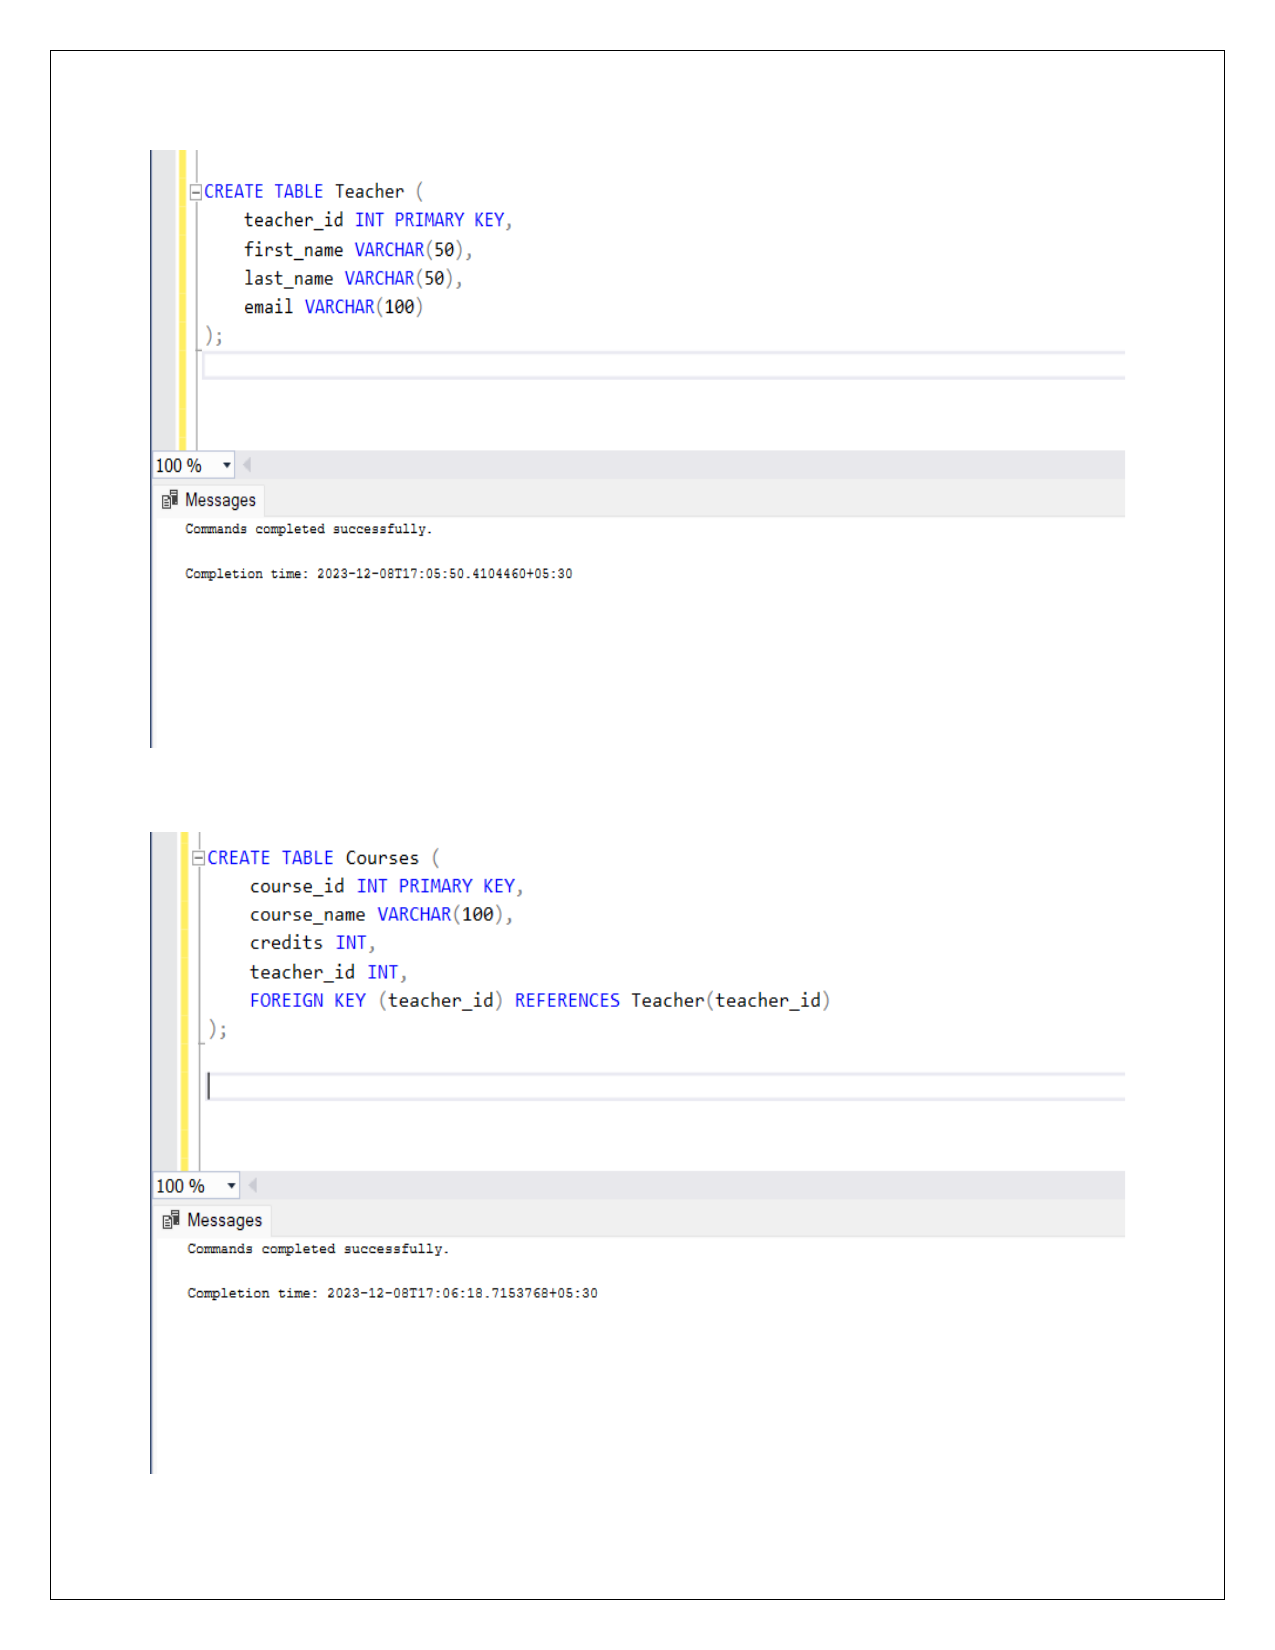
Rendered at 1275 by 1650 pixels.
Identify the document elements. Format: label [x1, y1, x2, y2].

picture [150, 832, 1125, 1474]
picture [150, 150, 1125, 748]
